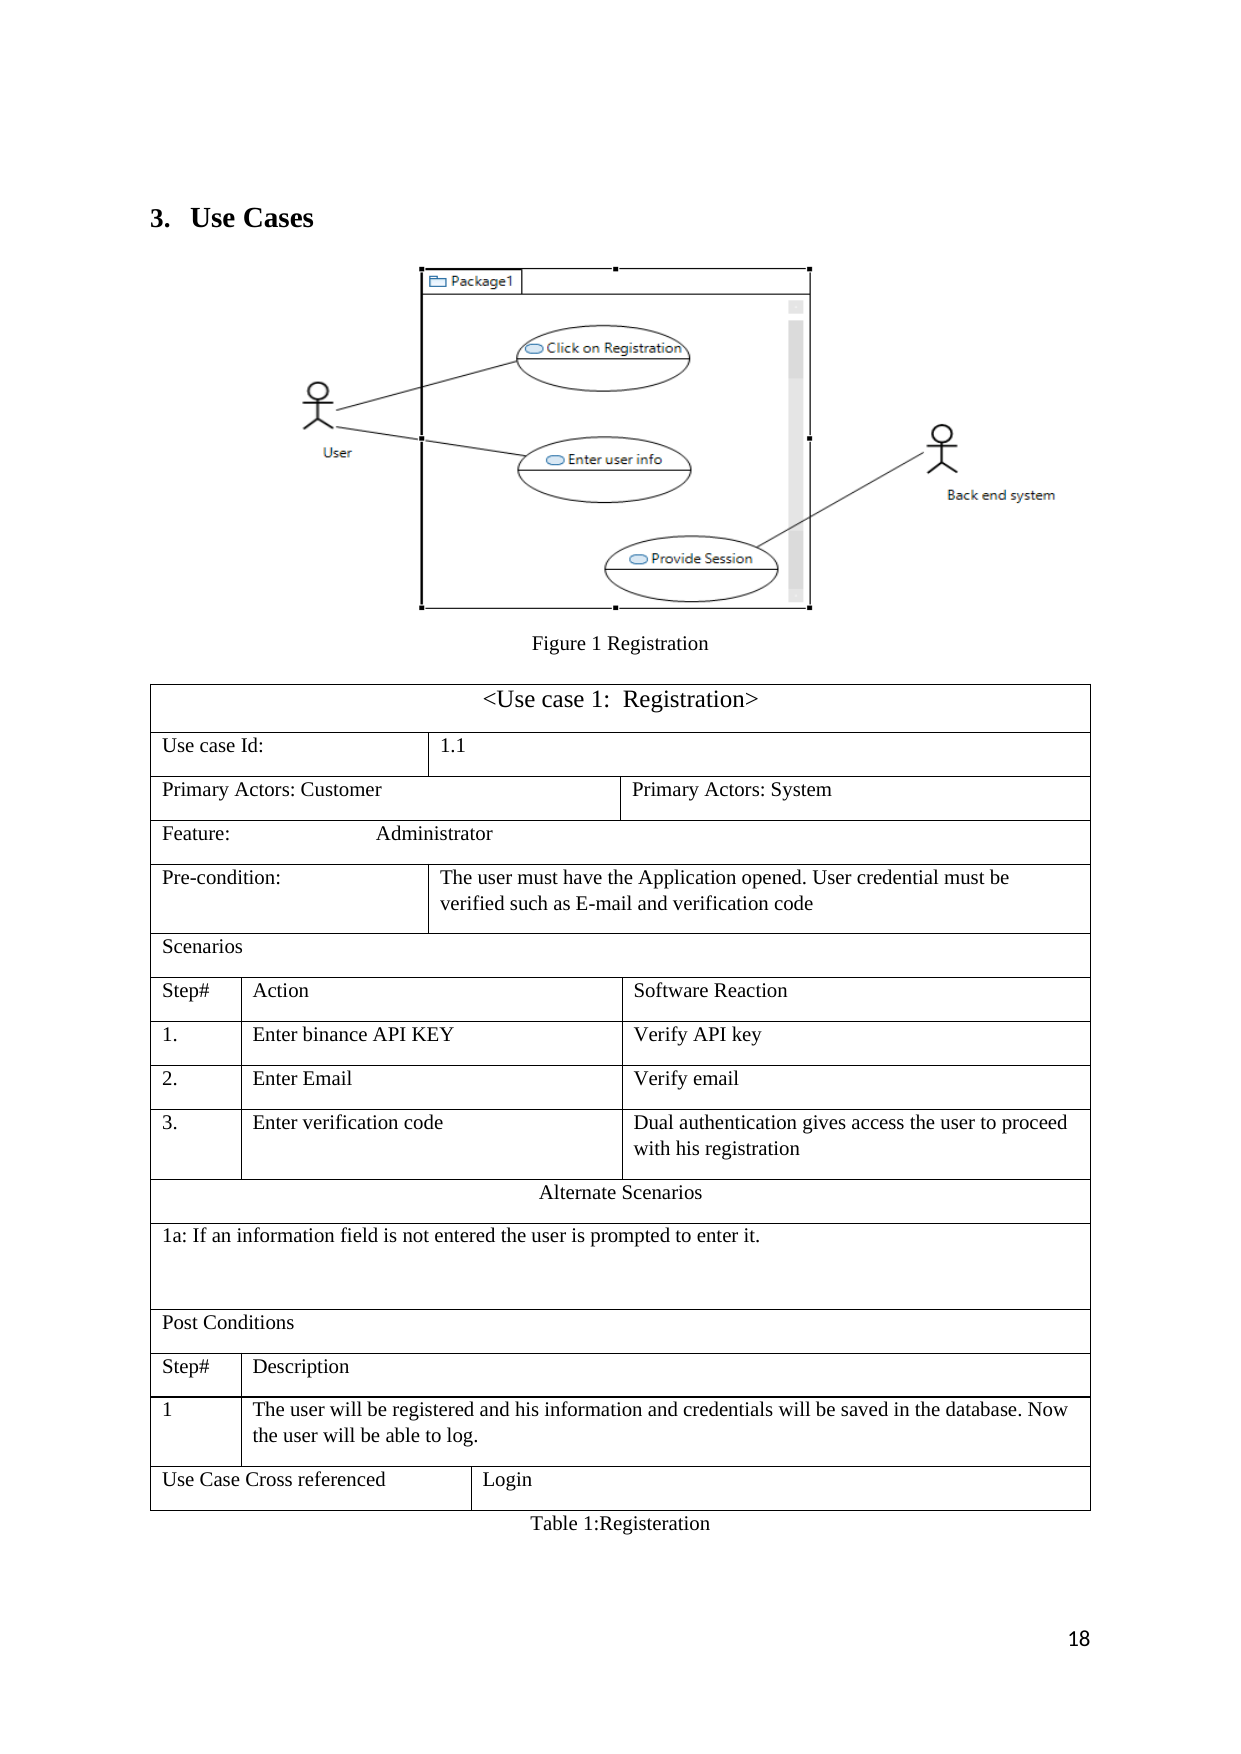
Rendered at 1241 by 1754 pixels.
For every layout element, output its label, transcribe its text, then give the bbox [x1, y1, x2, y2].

table_cell Pre-condition: [151, 865, 428, 933]
table_cell 1a: If an information field is not entered the user is prompted to enter it. [151, 1224, 1090, 1309]
table_cell Feature: Administrator [151, 821, 1090, 863]
table_cell Use Case Cross referenced [151, 1467, 471, 1510]
text Table 1:Registeration [150, 1511, 1090, 1535]
table_cell Enter binance API KEY [242, 1022, 622, 1065]
subtitle Use Cases [150, 200, 1090, 233]
table_header <Use case 1: Registration> [151, 685, 1090, 732]
table_cell Login [472, 1467, 1090, 1510]
table_cell Use case Id: [151, 733, 428, 776]
table_cell Enter Email [242, 1066, 622, 1109]
table_cell Description [242, 1354, 1090, 1396]
table_cell Post Conditions [151, 1310, 1090, 1352]
table_cell Primary Actors: Customer [151, 777, 620, 820]
table_cell Verify email [623, 1066, 1090, 1109]
table_cell Enter verification code [242, 1110, 622, 1178]
table_cell 1. [151, 1022, 241, 1065]
table_cell 1.1 [429, 733, 1090, 776]
table_cell Step# [151, 1354, 241, 1396]
table_cell Step# [151, 978, 241, 1021]
picture [301, 248, 1067, 619]
table_cell Primary Actors: System [621, 777, 1090, 820]
table_cell The user will be registered and his information and credentials will be saved in the database. Now the user will be able to log. [242, 1398, 1090, 1466]
table_cell Action [242, 978, 622, 1021]
table_cell Scenarios [151, 934, 1090, 977]
table_cell Verify API key [623, 1022, 1090, 1065]
table_cell 3. [151, 1110, 241, 1178]
table_cell Dual authentication gives access the user to proceed with his registration [623, 1110, 1090, 1178]
table_cell 1 [151, 1398, 241, 1466]
table_cell The user must have the Application opened. User credential must be verified such as E-mail and verification code [429, 865, 1090, 933]
table_cell Alternate Scenarios [151, 1180, 1090, 1222]
text Figure 1 Registration [150, 631, 1090, 655]
table_cell 2. [151, 1066, 241, 1109]
table_cell Software Reaction [623, 978, 1090, 1021]
